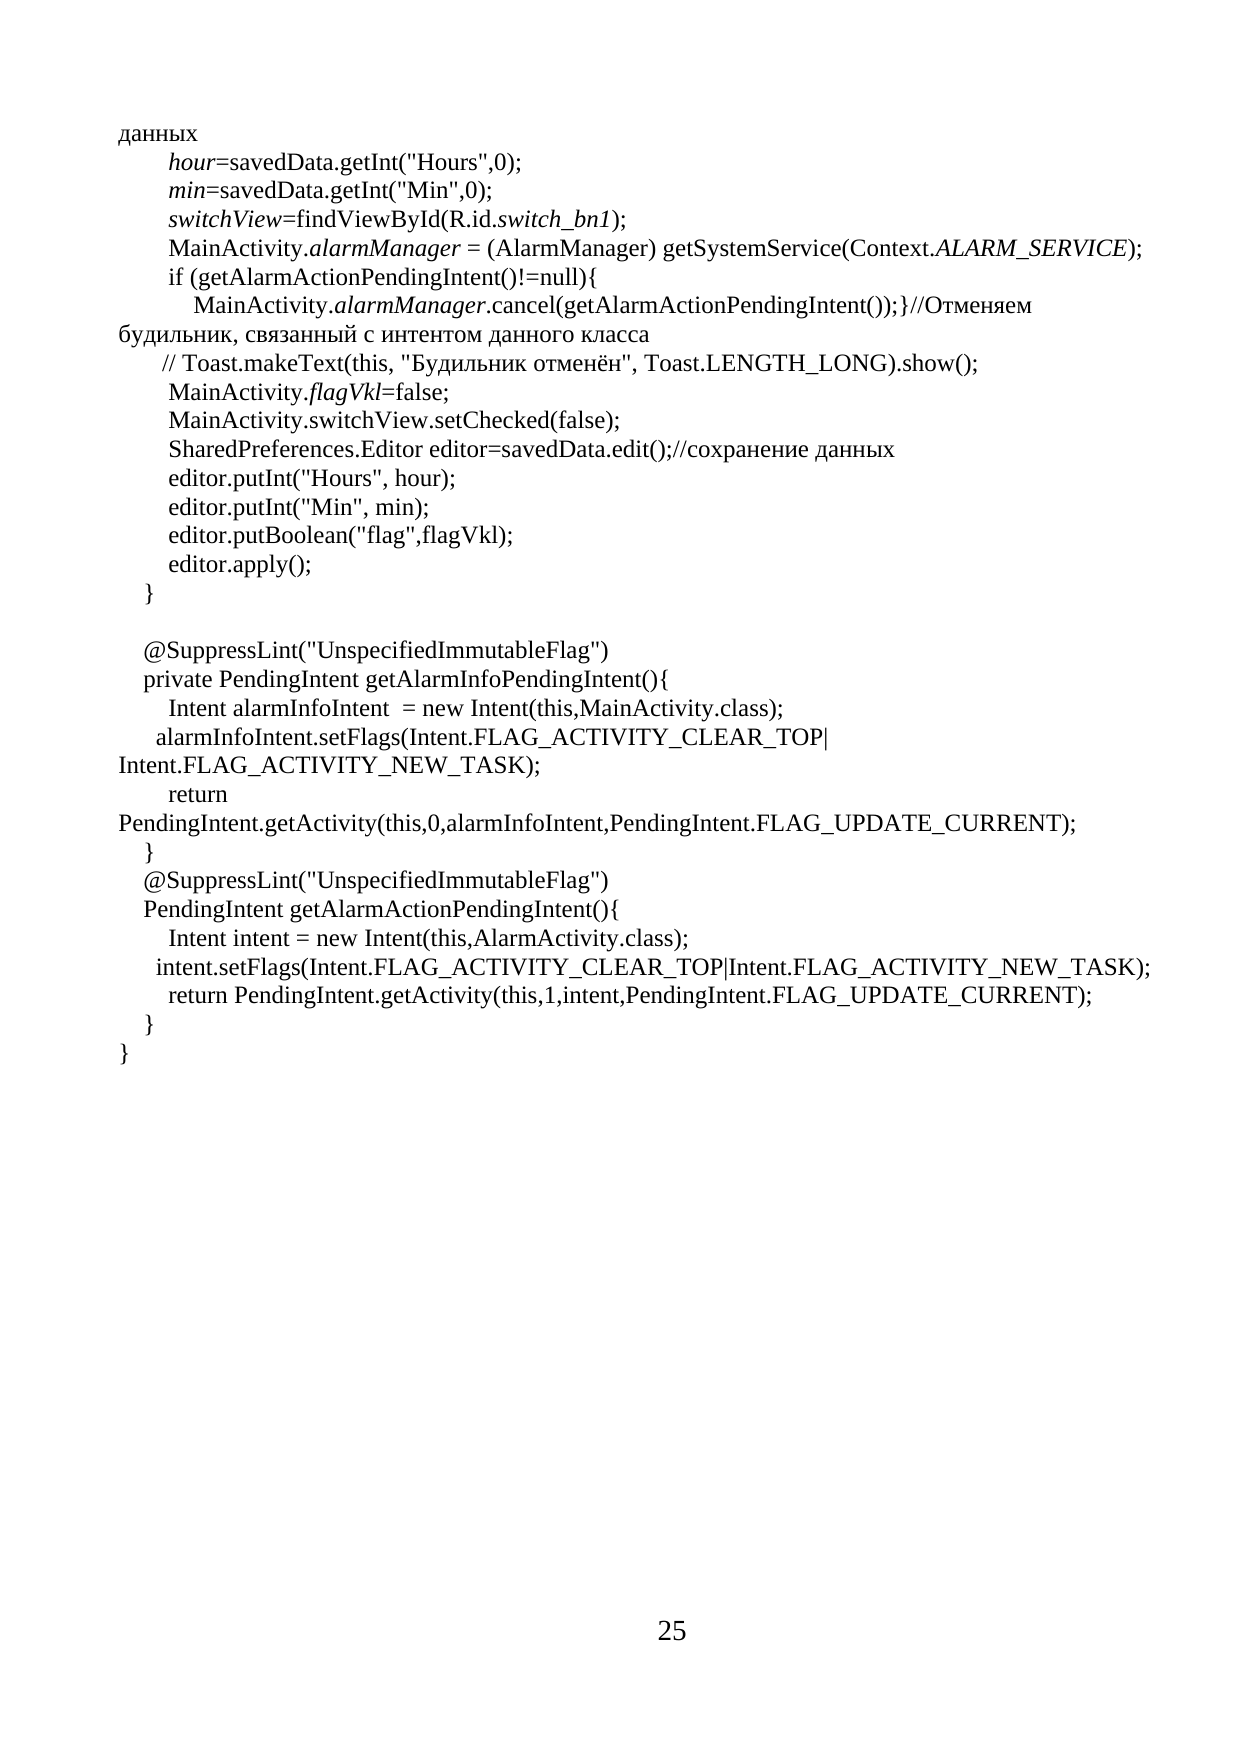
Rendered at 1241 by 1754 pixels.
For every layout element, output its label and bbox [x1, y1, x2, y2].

text [118, 118, 1152, 1067]
